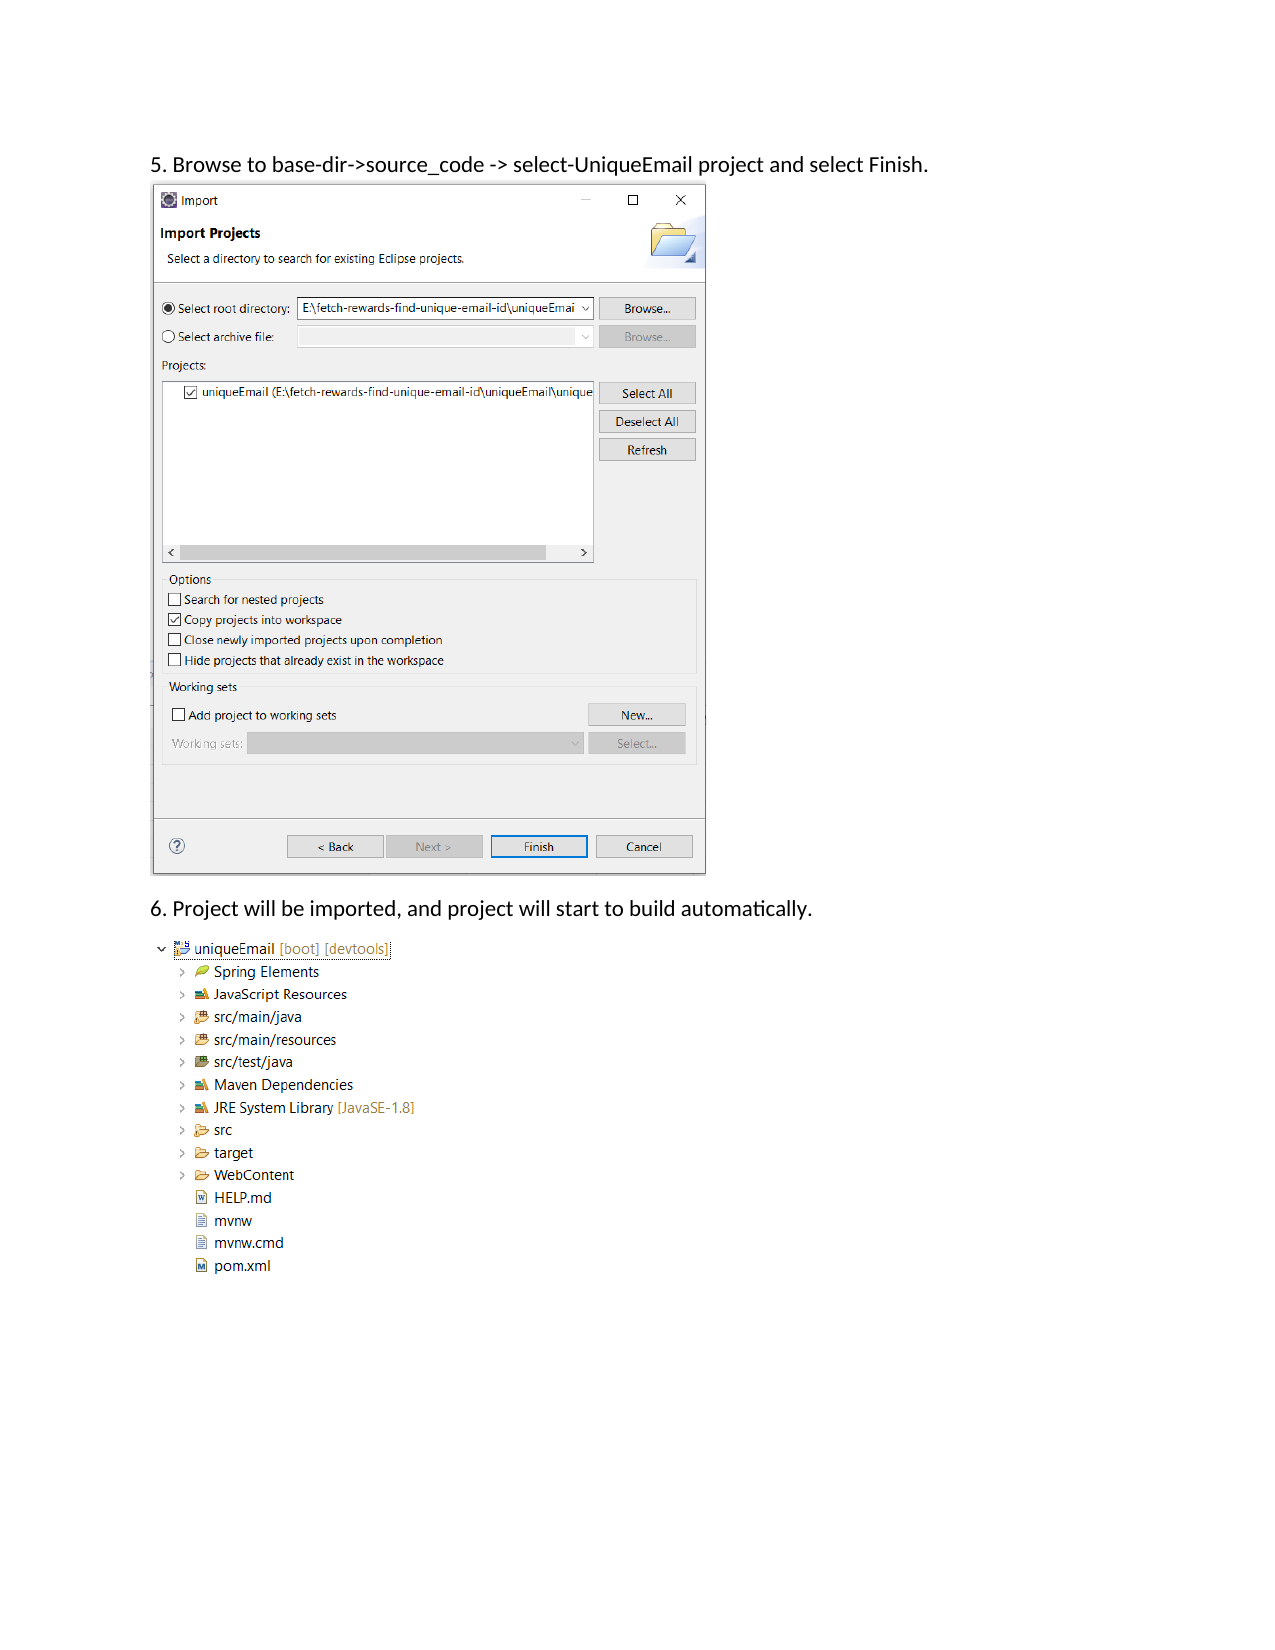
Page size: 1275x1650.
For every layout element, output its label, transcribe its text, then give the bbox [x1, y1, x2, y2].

text 6. Project will be imported, and project will start to build automatically. [150, 894, 1125, 922]
picture [150, 180, 707, 876]
picture [150, 941, 468, 1288]
